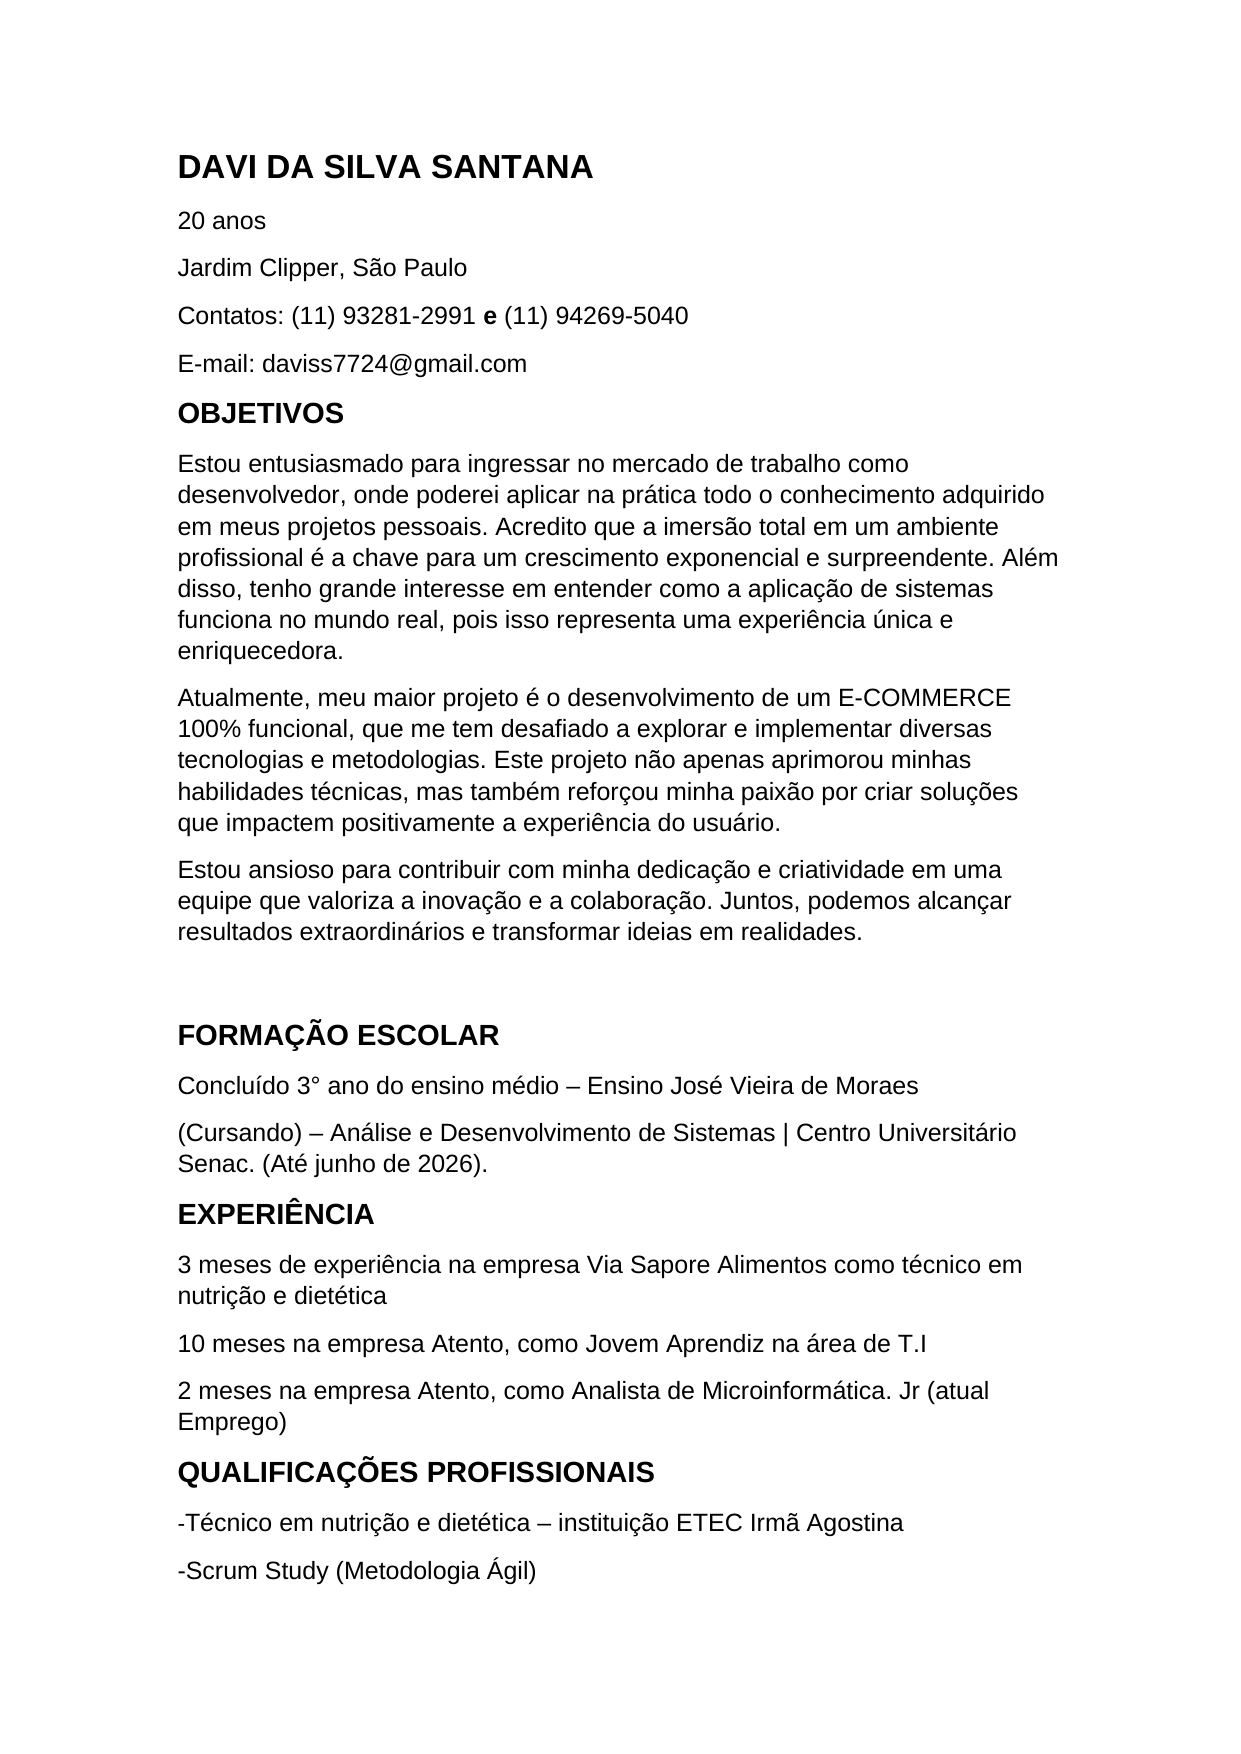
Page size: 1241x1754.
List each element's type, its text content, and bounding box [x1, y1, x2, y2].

text Concluído 3° ano do ensino médio – Ensino José Vieira de Moraes [177, 1071, 1063, 1099]
text Jardim Clipper, São Paulo [177, 253, 1063, 282]
text 10 meses na empresa Atento, como Jovem Aprendiz na área de T.I [177, 1329, 1063, 1357]
text EXPERIÊNCIA [177, 1197, 1063, 1231]
text FORMAÇÃO ESCOLAR [177, 1018, 1063, 1051]
text E-mail: daviss7724@gmail.com [177, 349, 1063, 378]
text 2 meses na empresa Atento, como Analista de Microinformática. Jr (atual Emprego) [177, 1376, 1063, 1436]
text Estou entusiasmado para ingressar no mercado de trabalho como desenvolvedor, onde poderei aplicar na prática todo o conhecimento adquirido em meus projetos pessoais. Acredito que a imersão total em um ambiente profissional é a chave para um crescimento exponencial e surpreendente. Além disso, tenho grande interesse em entender como a aplicação de sistemas funciona no mundo real, pois isso representa uma experiência única e enriquecedora. [177, 449, 1063, 664]
text 3 meses de experiência na empresa Via Sapore Alimentos como técnico em nutrição e dietética [177, 1250, 1063, 1310]
text QUALIFICAÇÕES PROFISSIONAIS [177, 1455, 1063, 1489]
text 20 anos [177, 206, 1063, 234]
text -Scrum Study (Metodologia Ágil) [177, 1556, 1063, 1584]
text Contatos: (11) 93281-2991 e (11) 94269-5040 [177, 301, 1063, 330]
text Estou ansioso para contribuir com minha dedicação e criatividade em uma equipe que valoriza a inovação e a colaboração. Juntos, podemos alcançar resultados extraordinários e transformar ideias em realidades. [177, 855, 1063, 946]
text -Técnico em nutrição e dietética – instituição ETEC Irmã Agostina [177, 1508, 1063, 1537]
text Atualmente, meu maior projeto é o desenvolvimento de um E-COMMERCE 100% funcional, que me tem desafiado a explorar e implementar diversas tecnologias e metodologias. Este projeto não apenas aprimorou minhas habilidades técnicas, mas também reforçou minha paixão por criar soluções que impactem positivamente a experiência do usuário. [177, 683, 1063, 836]
text OBJETIVOS [177, 397, 1063, 430]
text DAVI DA SILVA SANTANA [177, 148, 1063, 186]
text (Cursando) – Análise e Desenvolvimento de Sistemas | Centro Universitário Senac. (Até junho de 2026). [177, 1118, 1063, 1178]
